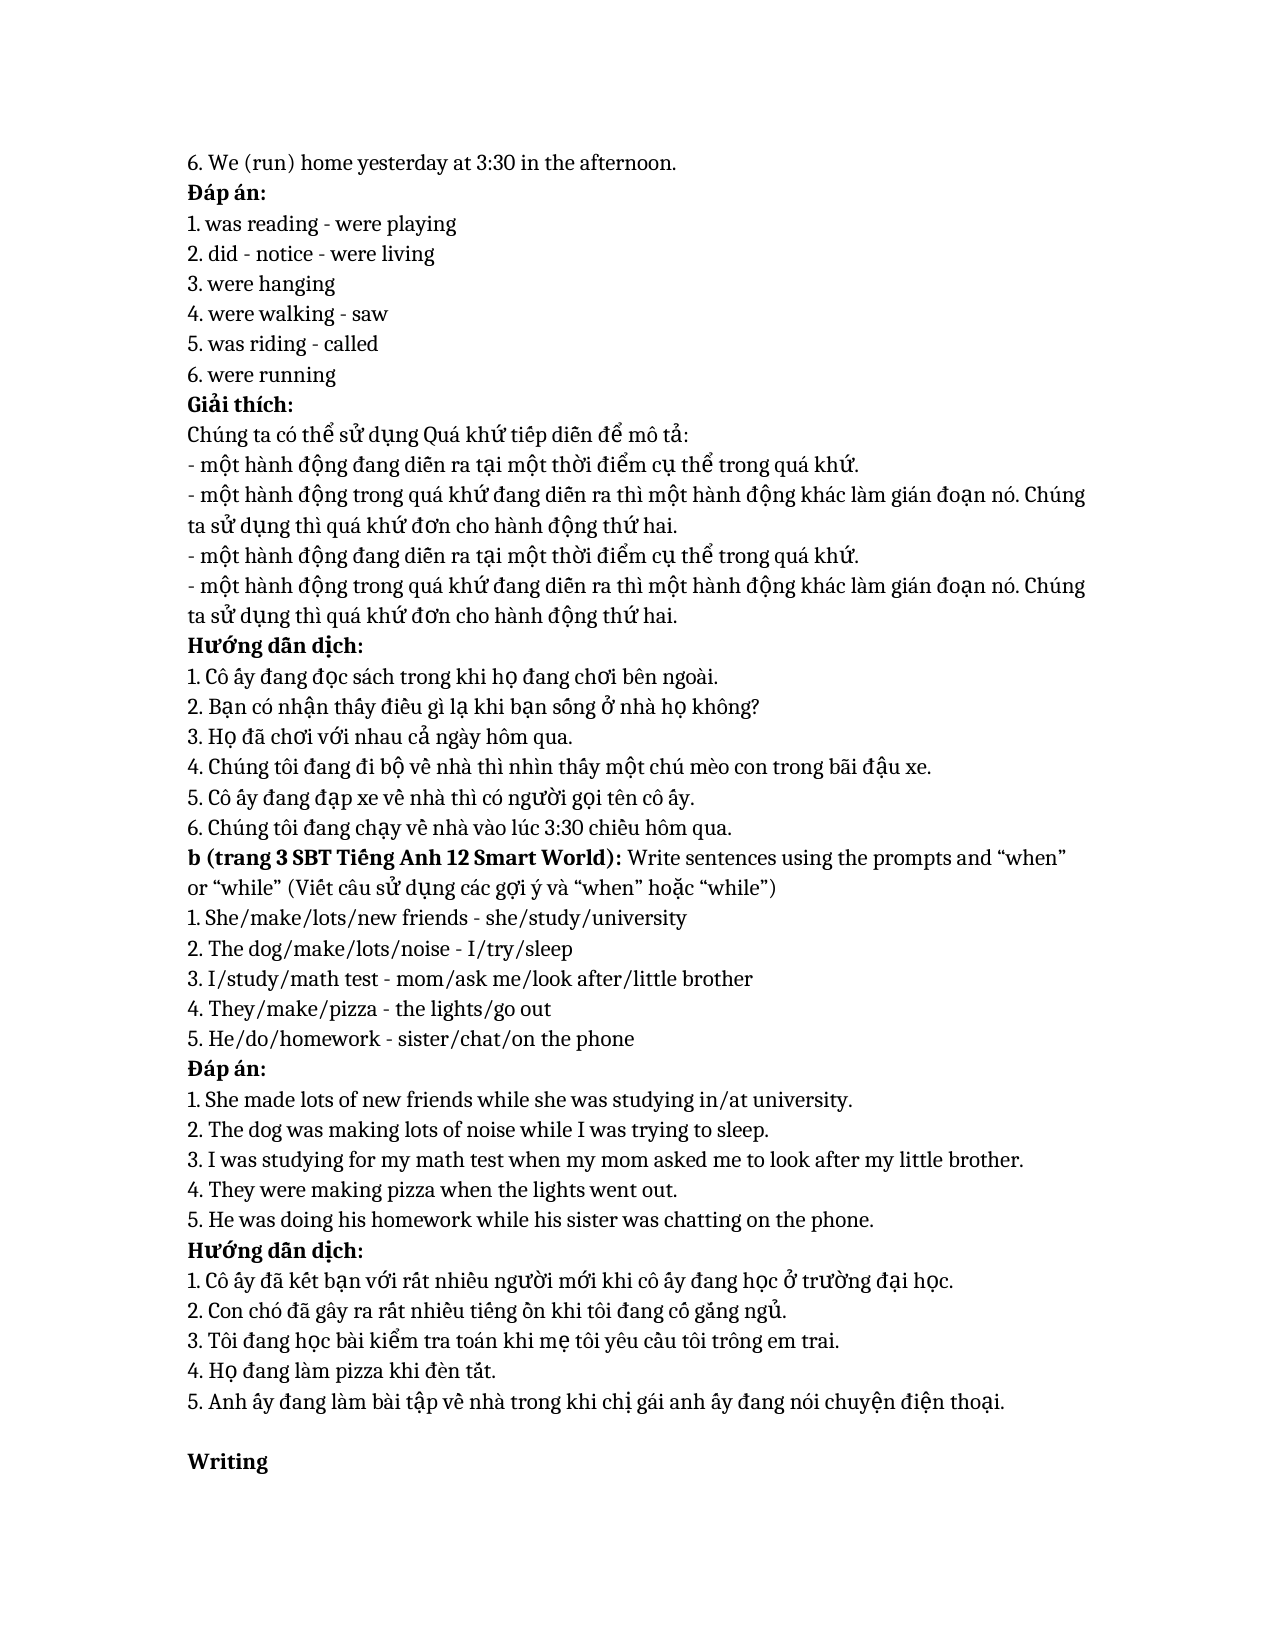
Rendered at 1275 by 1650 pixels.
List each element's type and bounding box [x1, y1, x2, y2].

text [187, 150, 1087, 1475]
